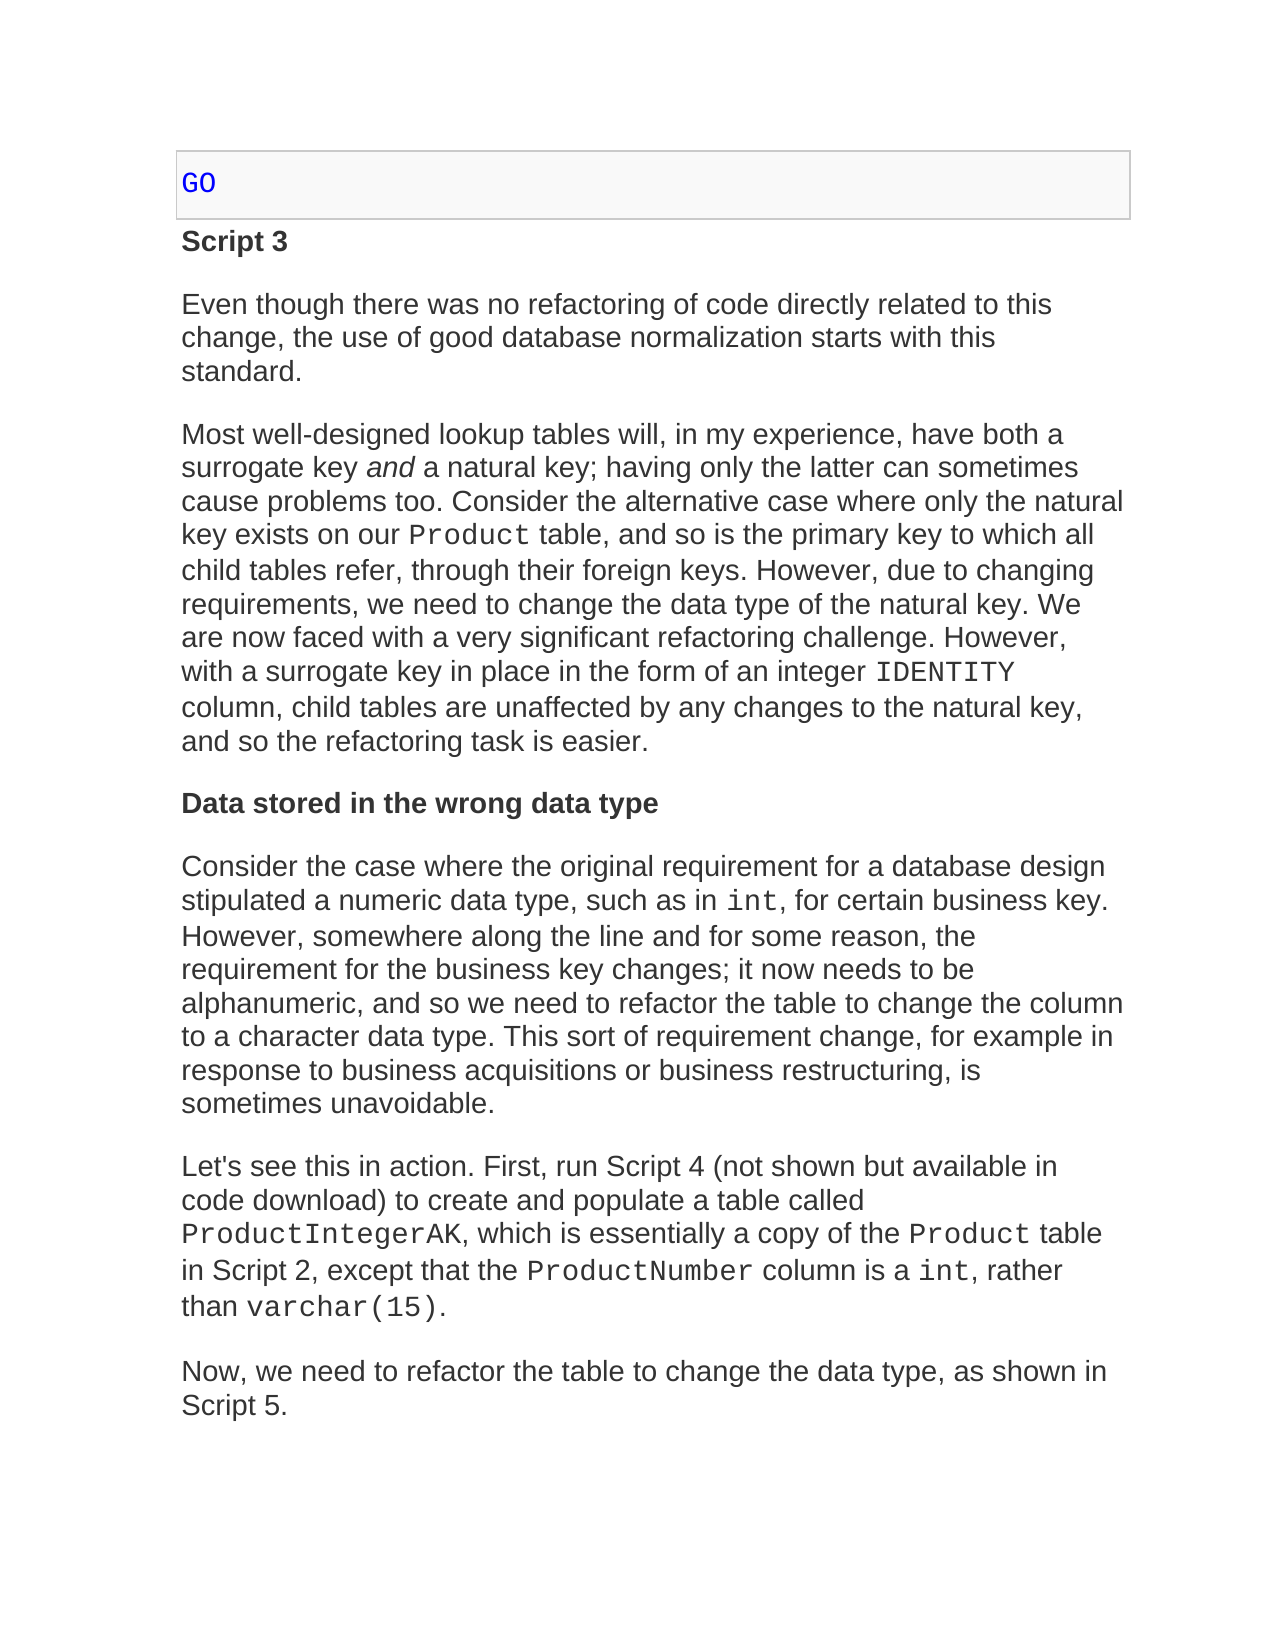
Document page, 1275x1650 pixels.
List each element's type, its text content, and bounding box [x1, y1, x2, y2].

text Let's see this in action. First, run Script 4 (not shown but available in code download) to create and populate a table called ProductIntegerAK, which is essentially a copy of the Product table in Script 2, except that the ProductNumber column is a int, rather than varchar(15). [181, 1149, 1125, 1325]
text Script 3 [181, 224, 1125, 258]
text Consider the case where the original requirement for a database design stipulated a numeric data type, such as in int, for certain business key. However, somewhere along the line and for some reason, the requirement for the business key changes; it now needs to be alphanumeric, and so we need to refactor the table to change the column to a character data type. This sort of requirement change, for example in response to business acquisitions or business restructuring, is sometimes unavoidable. [181, 849, 1125, 1120]
text Data stored in the wrong data type [181, 786, 1125, 820]
text Most well-designed lookup tables will, in my experience, have both a surrogate key and a natural key; having only the latter can sometimes cause problems too. Consider the alternative case where only the natural key exists on our Product table, and so is the primary key to which all child tables refer, through their foreign keys. However, due to changing requirements, we need to change the data type of the natural key. We are now faced with a very significant refactoring challenge. However, with a surrogate key in place in the form of an integer IDENTITY column, child tables are unaffected by any changes to the natural key, and so the refactoring task is easier. [181, 417, 1125, 757]
text Now, we need to refactor the table to change the data type, as shown in Script 5. [181, 1354, 1125, 1421]
text GO [177, 152, 1129, 218]
text Even though there was no refactoring of code directly related to this change, the use of good database normalization starts with this standard. [181, 287, 1125, 387]
